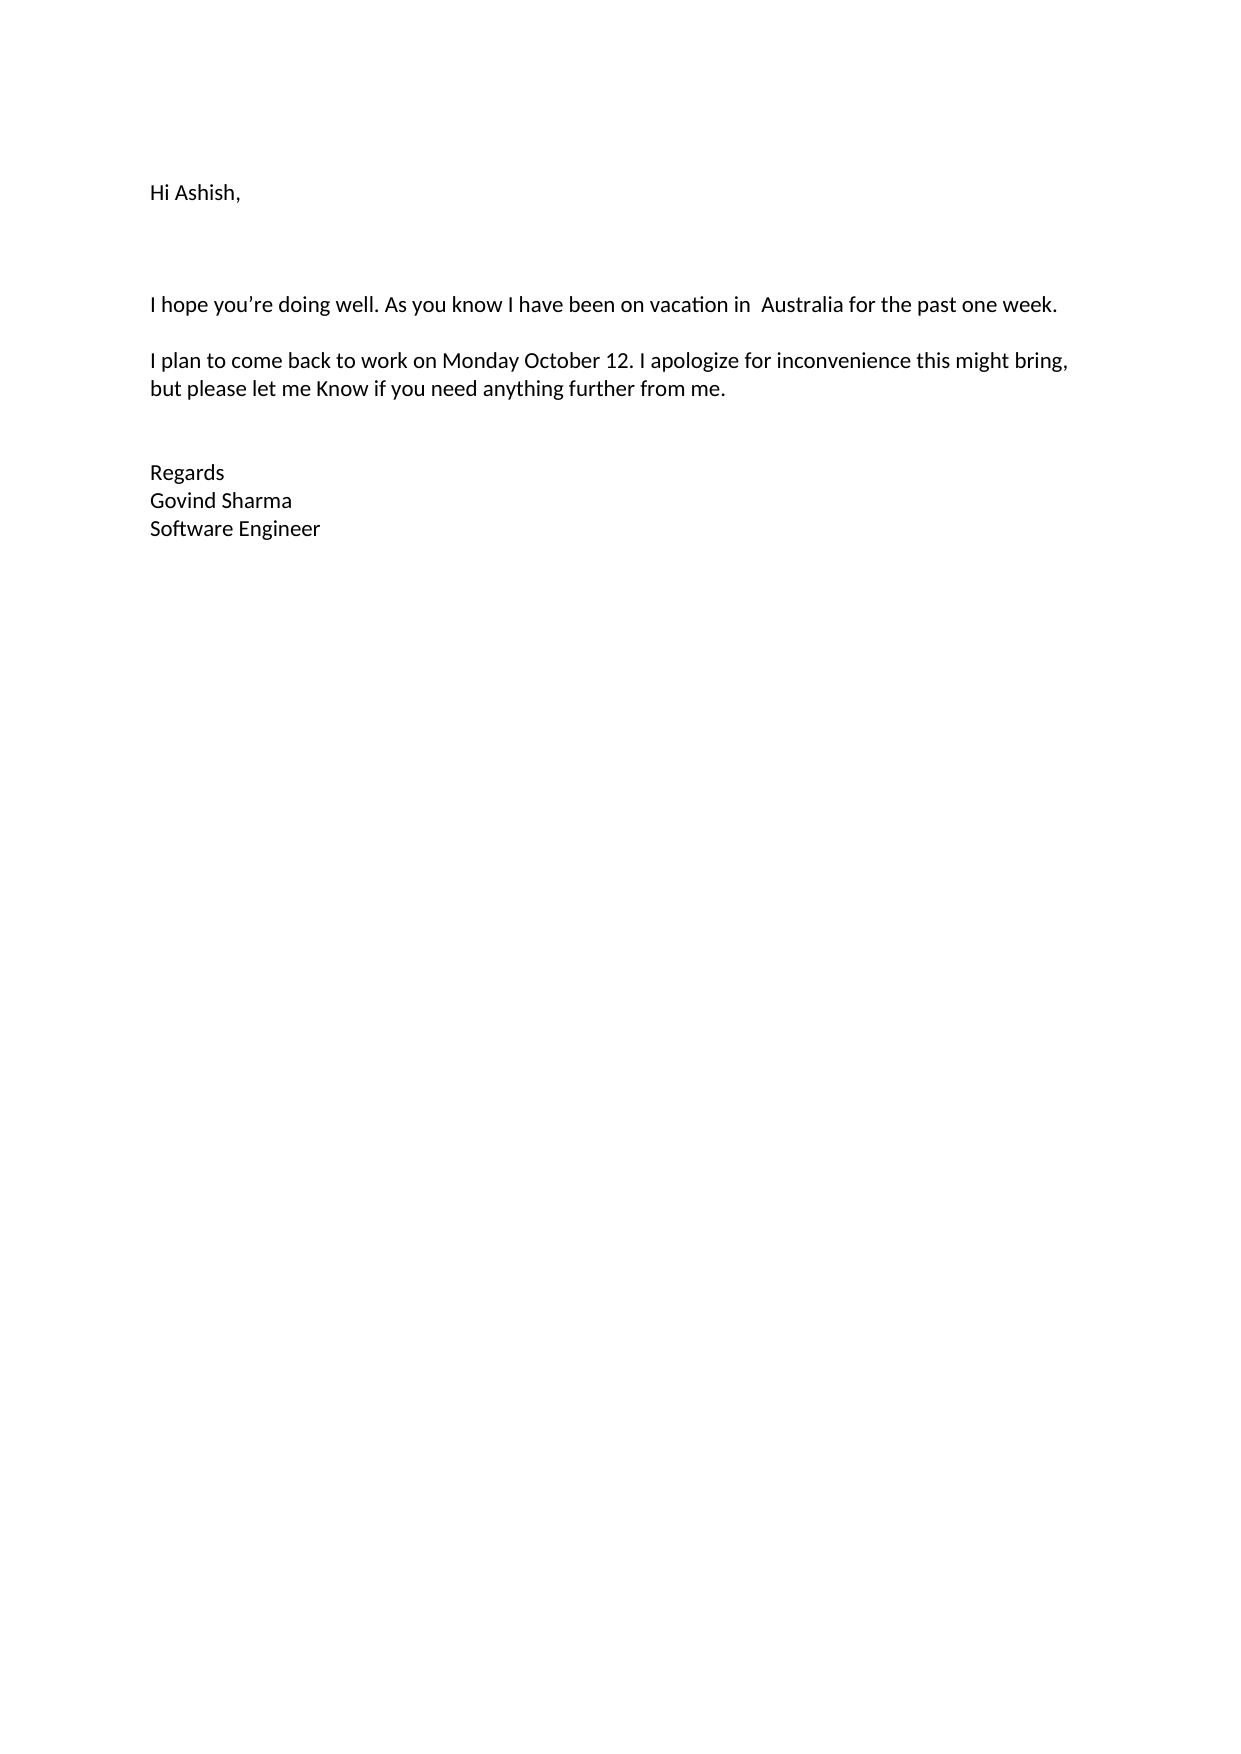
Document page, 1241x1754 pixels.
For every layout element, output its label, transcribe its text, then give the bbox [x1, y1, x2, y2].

text Govind Sharma [150, 486, 1090, 514]
text I plan to come back to work on Monday October 12. I apologize for inconvenience this might bring, but please let me Know if you need anything further from me. [150, 346, 1090, 402]
text I hope you’re doing well. As you know I have been on vacation in Australia for the past one week. [150, 290, 1090, 318]
text Software Engineer [150, 514, 1090, 542]
text Regards [150, 458, 1090, 486]
text Hi Ashish, [150, 178, 1090, 206]
